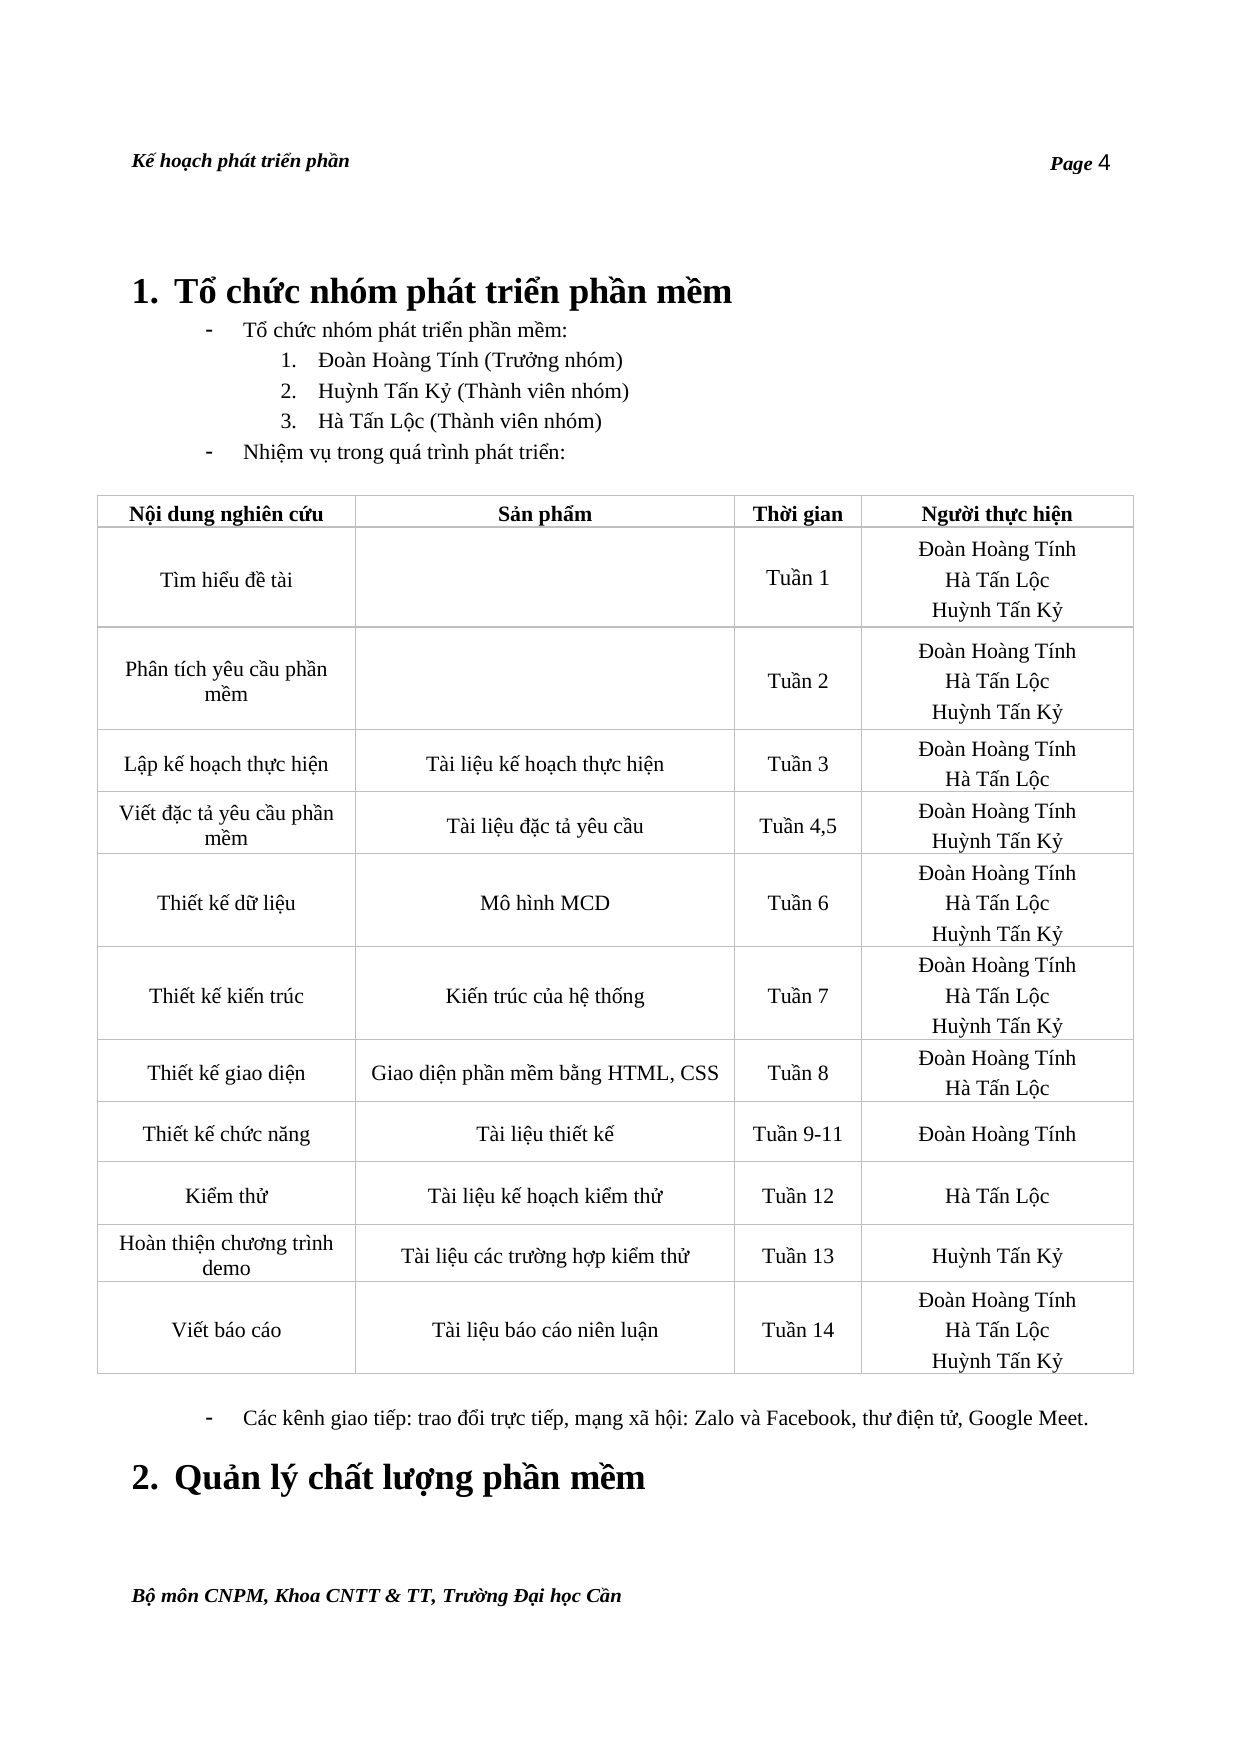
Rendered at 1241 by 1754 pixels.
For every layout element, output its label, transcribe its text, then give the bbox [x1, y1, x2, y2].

list Đoàn Hoàng Tính (Trưởng nhóm) [280, 347, 1182, 373]
table_header Thời gian [735, 496, 861, 526]
table_cell Hoàn thiện chương trình demo [98, 1225, 355, 1281]
table_cell Tuần 8 [735, 1040, 861, 1101]
table_cell Viết đặc tả yêu cầu phần mềm [98, 792, 355, 853]
table_cell Kiểm thử [98, 1162, 355, 1224]
table_cell Mô hình MCD [356, 854, 734, 946]
table_cell Hà Tấn Lộc [862, 1162, 1133, 1224]
list Tổ chức nhóm phát triển phần mềm: [205, 317, 1182, 342]
table_cell Giao diện phần mềm bằng HTML, CSS [356, 1040, 734, 1101]
table_header Nội dung nghiên cứu [98, 496, 355, 526]
table_cell Huỳnh Tấn Kỷ [862, 1225, 1133, 1281]
table_cell Thiết kế chức năng [98, 1102, 355, 1161]
table_cell Đoàn Hoàng Tính [862, 1102, 1133, 1161]
table_cell Tuần 7 [735, 947, 861, 1038]
list Hà Tấn Lộc (Thành viên nhóm) [280, 408, 1182, 434]
table_cell Đoàn Hoàng Tính Hà Tấn Lộc Huỳnh Tấn Kỷ [862, 528, 1133, 626]
table_cell Đoàn Hoàng Tính Hà Tấn Lộc [862, 730, 1133, 791]
subtitle Quản lý chất lượng phần mềm [131, 1455, 1182, 1497]
list Huỳnh Tấn Kỷ (Thành viên nhóm) [280, 378, 1182, 403]
table_cell Đoàn Hoàng Tính Huỳnh Tấn Kỷ [862, 792, 1133, 853]
table_cell Tuần 12 [735, 1162, 861, 1224]
table_cell Thiết kế kiến trúc [98, 947, 355, 1038]
list Các kênh giao tiếp: trao đổi trực tiếp, mạng xã hội: Zalo và Facebook, thư điện tử, Google Meet. [205, 1405, 1105, 1430]
table_cell Thiết kế dữ liệu [98, 854, 355, 946]
table_cell Viết báo cáo [98, 1282, 355, 1373]
table_cell Kiến trúc của hệ thống [356, 947, 734, 1038]
list Nhiệm vụ trong quá trình phát triển: [205, 439, 1182, 464]
table_cell Tuần 6 [735, 854, 861, 946]
table_cell Tuần 1 [735, 528, 861, 626]
table_cell Tuần 14 [735, 1282, 861, 1373]
table_cell Tuần 9-11 [735, 1102, 861, 1161]
table_cell Đoàn Hoàng Tính Hà Tấn Lộc Huỳnh Tấn Kỷ [862, 854, 1133, 946]
table_cell Tuần 3 [735, 730, 861, 791]
table_cell Tìm hiểu đề tài [98, 528, 355, 626]
table_cell [356, 628, 734, 729]
table_cell Thiết kế giao diện [98, 1040, 355, 1101]
table_cell Tài liệu đặc tả yêu cầu [356, 792, 734, 853]
table_cell Tài liệu kế hoạch kiểm thử [356, 1162, 734, 1224]
table_cell Tuần 2 [735, 628, 861, 729]
table_cell Tuần 13 [735, 1225, 861, 1281]
table_cell Phân tích yêu cầu phần mềm [98, 628, 355, 729]
table_cell Lập kế hoạch thực hiện [98, 730, 355, 791]
table_header Người thực hiện [862, 496, 1133, 526]
table_header Sản phẩm [356, 496, 734, 526]
table_cell Đoàn Hoàng Tính Hà Tấn Lộc Huỳnh Tấn Kỷ [862, 628, 1133, 729]
table_cell Tài liệu thiết kế [356, 1102, 734, 1161]
table_cell Tài liệu các trường hợp kiểm thử [356, 1225, 734, 1281]
table_cell Đoàn Hoàng Tính Hà Tấn Lộc [862, 1040, 1133, 1101]
table_cell Đoàn Hoàng Tính Hà Tấn Lộc Huỳnh Tấn Kỷ [862, 1282, 1133, 1373]
table_cell Tuần 4,5 [735, 792, 861, 853]
table_cell Tài liệu báo cáo niên luận [356, 1282, 734, 1373]
table_cell Tài liệu kế hoạch thực hiện [356, 730, 734, 791]
subtitle Tổ chức nhóm phát triển phần mềm [131, 270, 1182, 312]
table_cell Đoàn Hoàng Tính Hà Tấn Lộc Huỳnh Tấn Kỷ [862, 947, 1133, 1038]
table_cell [356, 528, 734, 626]
